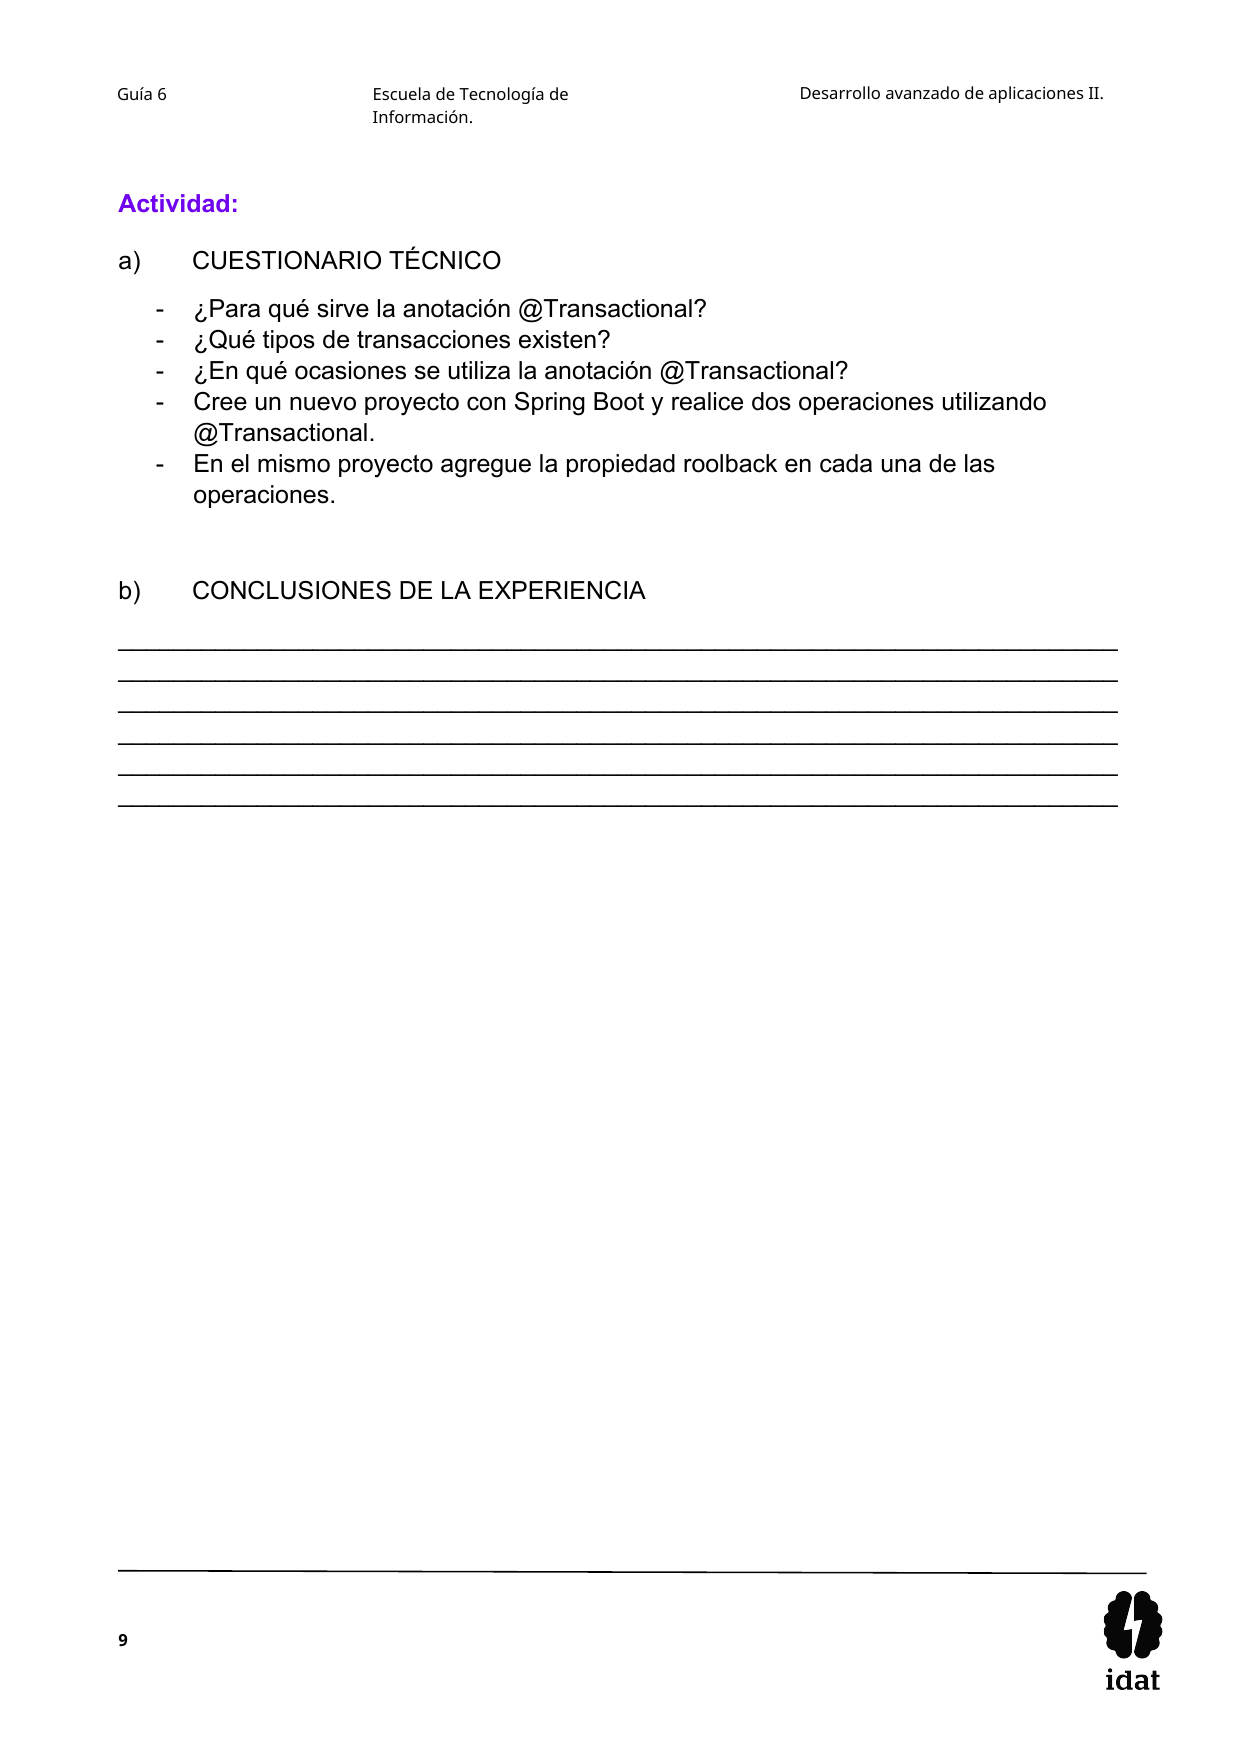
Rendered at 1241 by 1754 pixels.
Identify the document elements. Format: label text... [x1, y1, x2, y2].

picture [1103, 1591, 1163, 1690]
text ________________________________________________________________________________________________________________________________________________________________________________________________________________________________________________________________________________________________________________________________________________________________________________________________________________________________________________ [118, 623, 1122, 807]
list En el mismo proyecto agregue la propiedad roolback en cada una de las operaciones. [156, 449, 1122, 509]
list ¿En qué ocasiones se utiliza la anotación @Transactional? [156, 356, 1122, 385]
text b) CONCLUSIONES DE LA EXPERIENCIA [118, 576, 1122, 604]
list ¿Qué tipos de transacciones existen? [156, 325, 1122, 354]
text a) CUESTIONARIO TÉCNICO [118, 246, 1122, 275]
list ¿Para qué sirve la anotación @Transactional? [156, 294, 1122, 323]
text Actividad: [118, 189, 1122, 217]
list Cree un nuevo proyecto con Spring Boot y realice dos operaciones utilizando @Transactional. [156, 387, 1122, 447]
